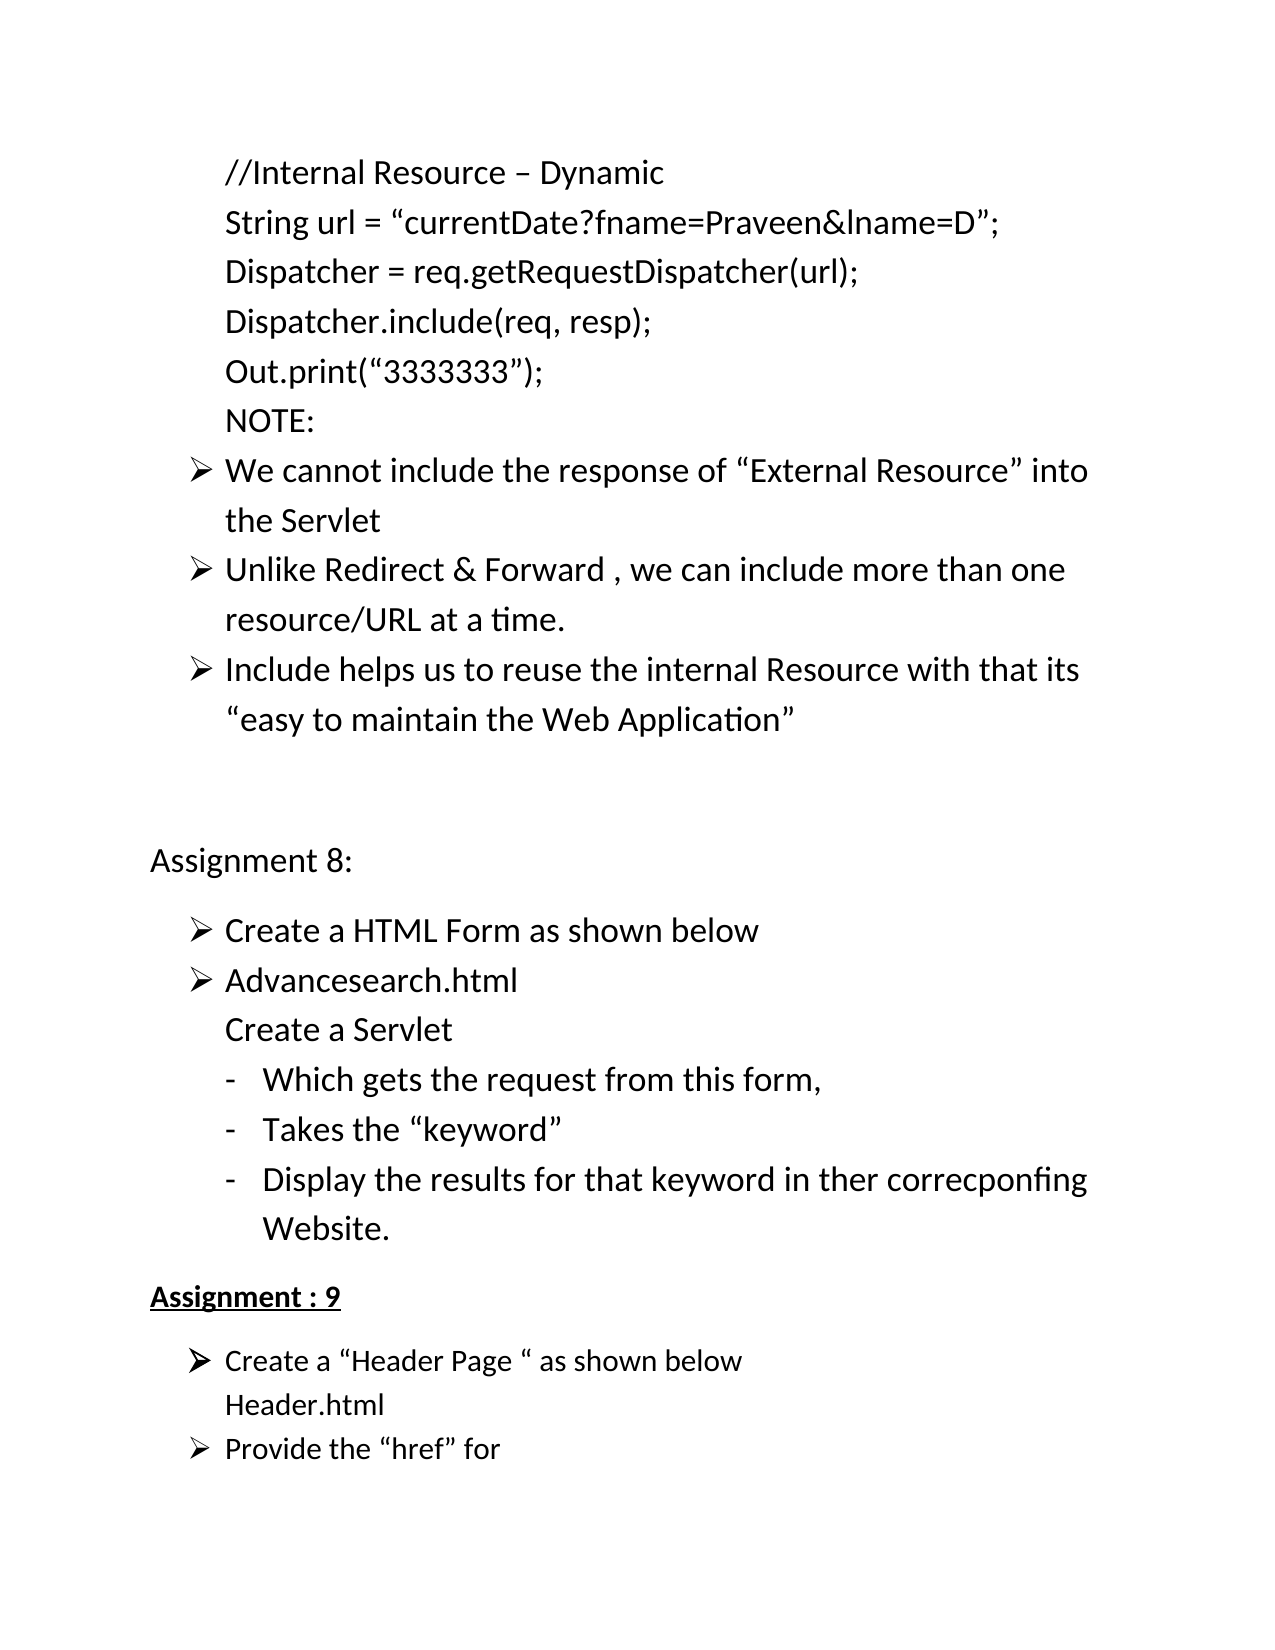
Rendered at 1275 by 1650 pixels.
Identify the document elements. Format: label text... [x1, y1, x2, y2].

list We cannot include the response of “External Resource” into the Servlet [187, 448, 1125, 541]
list Create a HTML Form as shown below [187, 908, 1125, 951]
list Display the results for that keyword in ther correcponfing Website. [225, 1157, 1125, 1249]
list Include helps us to reuse the internal Resource with that its “easy to maintain the Web Application” [187, 647, 1125, 740]
list Advancesearch.html [187, 958, 1125, 1001]
list Dispatcher = req.getRequestDispatcher(url); [225, 249, 1125, 293]
list Dispatcher.include(req, resp); [225, 299, 1125, 342]
list Which gets the request from this form, [225, 1057, 1125, 1100]
list //Internal Resource – Dynamic [225, 150, 1125, 193]
list Create a Servlet [225, 1007, 1125, 1051]
list Create a “Header Page “ as shown below [187, 1341, 1125, 1379]
list Provide the “href” for [187, 1429, 1125, 1467]
text Assignment : 9 [150, 1277, 1125, 1315]
list Out.print(“3333333”); [225, 349, 1125, 392]
list Takes the “keyword” [225, 1107, 1125, 1150]
list NOTE: [225, 398, 1125, 442]
list Header.html [225, 1385, 1125, 1423]
list String url = “currentDate?fname=Praveen&lname=D”; [225, 200, 1125, 243]
list Unlike Redirect & Forward , we can include more than one resource/URL at a time. [187, 547, 1125, 640]
text Assignment 8: [150, 838, 1125, 881]
